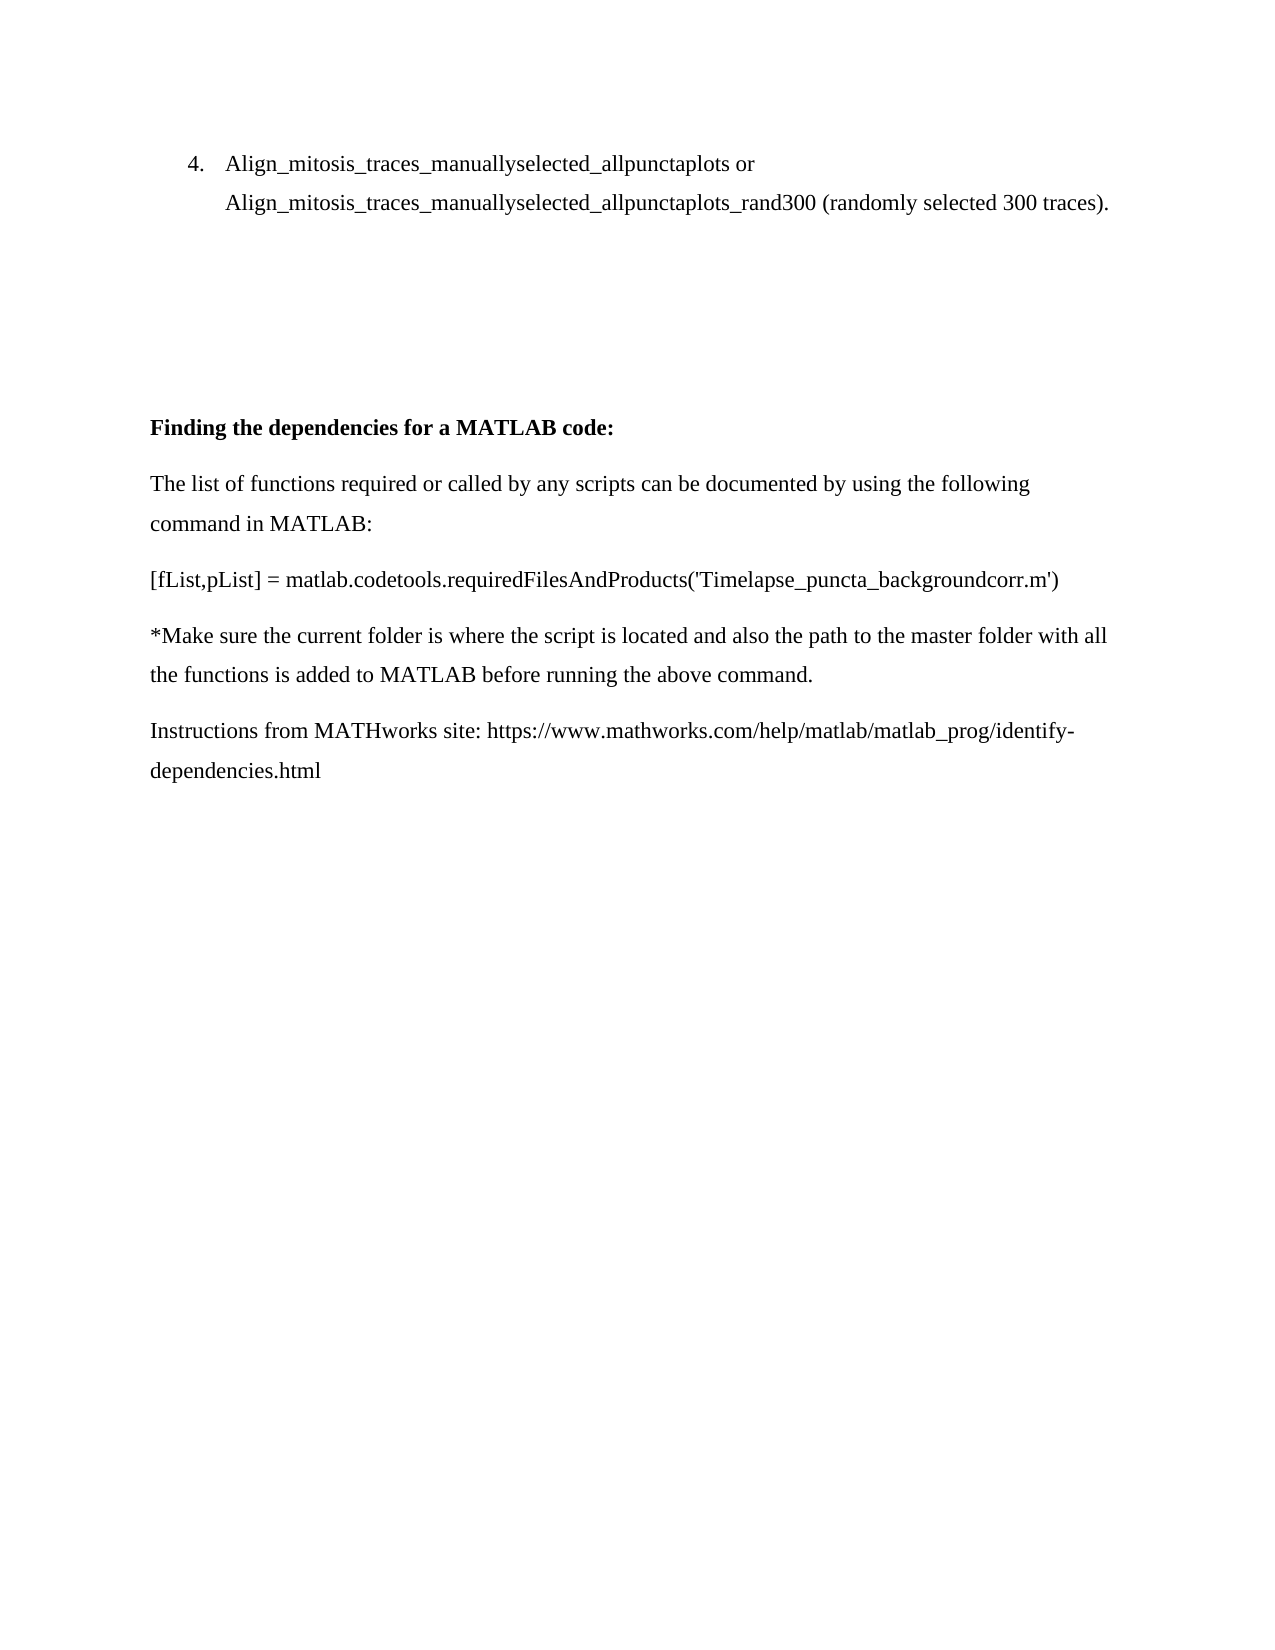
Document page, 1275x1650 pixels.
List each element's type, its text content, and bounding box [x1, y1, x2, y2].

text Instructions from MATHworks site: https://www.mathworks.com/help/matlab/matlab_prog/identify-dependencies.html [150, 718, 1125, 783]
text *Make sure the current folder is where the script is located and also the path to the master folder with all the functions is added to MATLAB before running the above command. [150, 622, 1125, 688]
text The list of functions required or called by any scripts can be documented by using the following command in MATLAB: [150, 470, 1125, 536]
text Finding the dependencies for a MATLAB code: [150, 414, 1125, 440]
text [fList,pList] = matlab.codetools.requiredFilesAndProducts('Timelapse_puncta_backgroundcorr.m') [150, 566, 1125, 592]
list Align_mitosis_traces_manuallyselected_allpunctaplots or Align_mitosis_traces_manuallyselected_allpunctaplots_rand300 (randomly selected 300 traces). [187, 150, 1125, 216]
